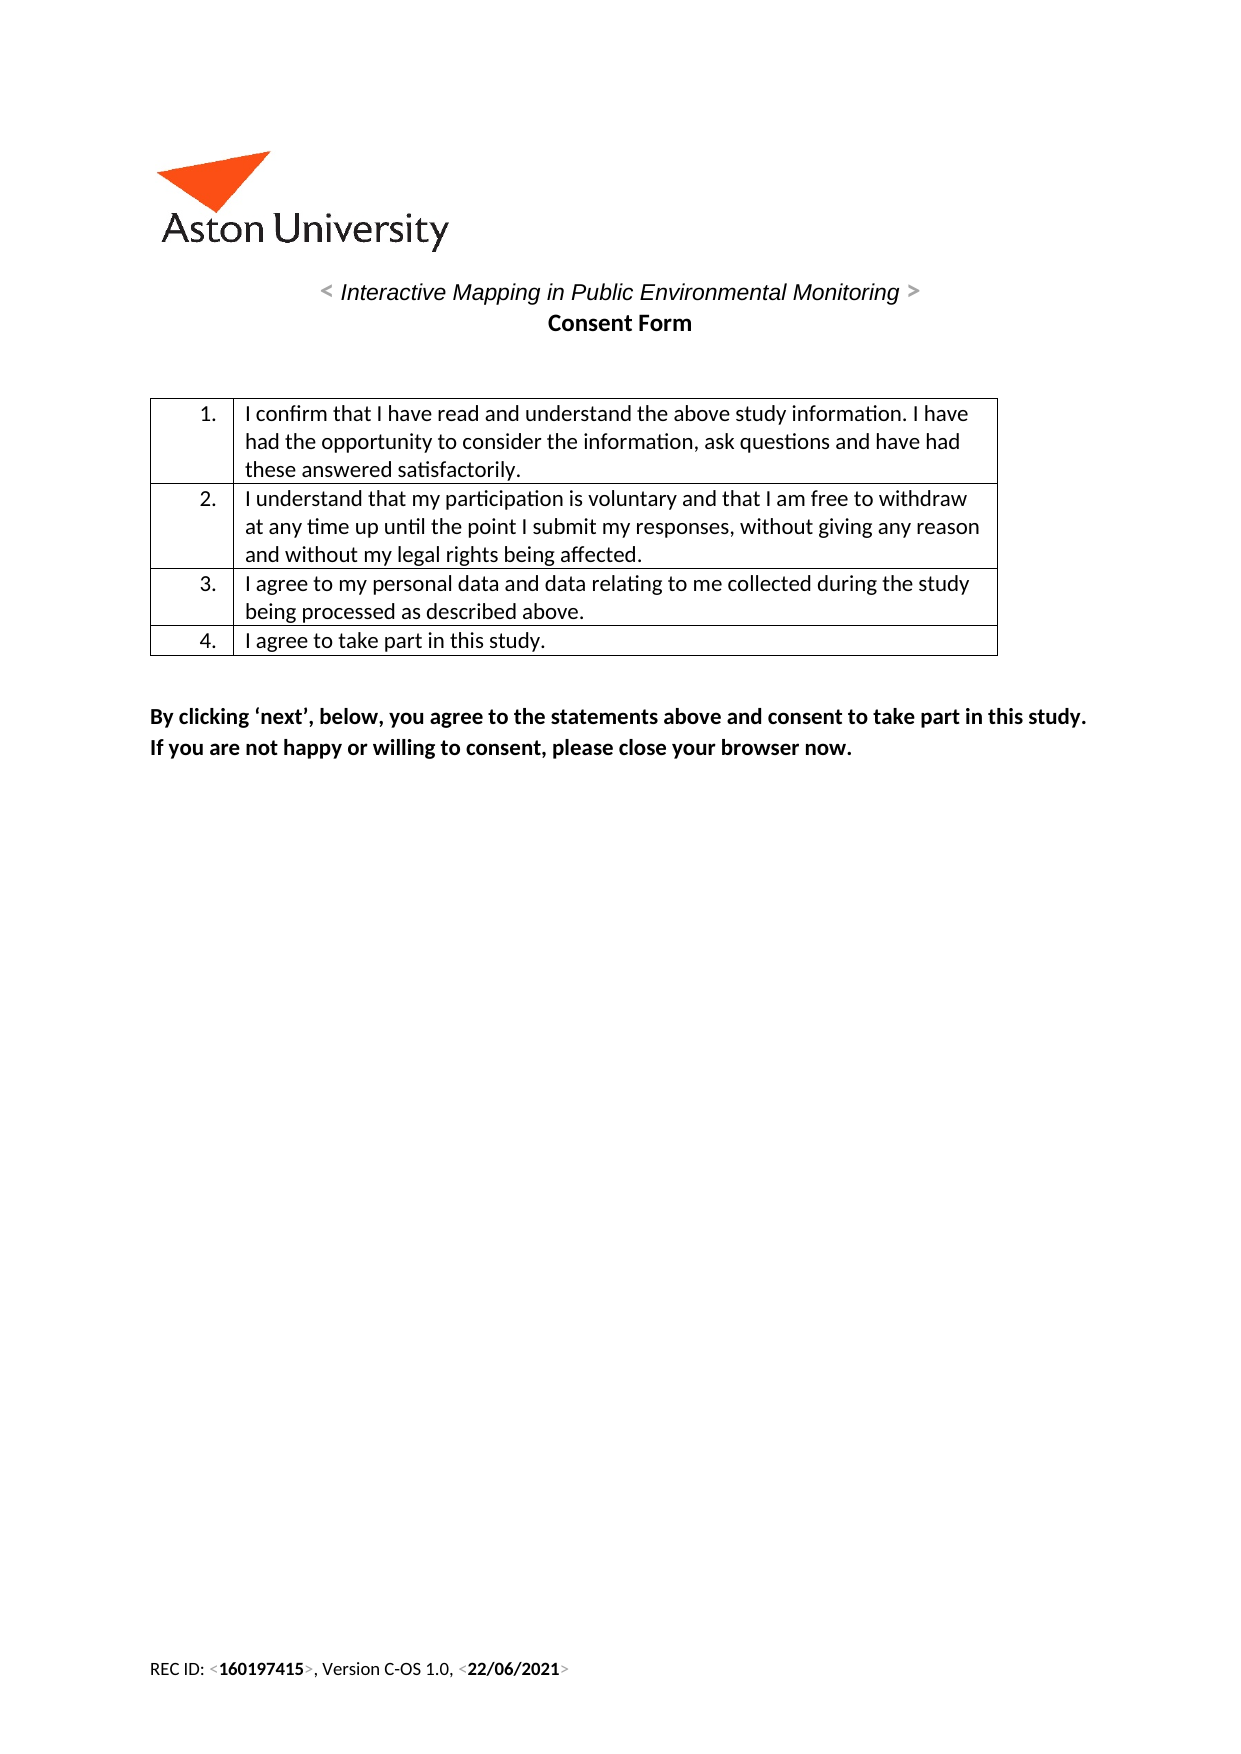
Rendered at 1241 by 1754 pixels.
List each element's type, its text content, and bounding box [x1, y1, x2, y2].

table_cell [151, 569, 233, 625]
table_header [151, 399, 233, 483]
text < Interactive Mapping in Public Environmental Monitoring > [150, 272, 1090, 307]
text Consent Form [150, 307, 1090, 338]
text By clicking ‘next’, below, you agree to the statements above and consent to take part in this study. If you are not happy or willing to consent, please close your browser now. [150, 702, 1090, 761]
table_header I confirm that I have read and understand the above study information. I have had the opportunity to consider the information, ask questions and have had these answered satisfactorily. [234, 399, 997, 483]
table_cell I agree to take part in this study. [234, 626, 997, 654]
picture [155, 150, 450, 253]
table_cell I understand that my participation is voluntary and that I am free to withdraw at any time up until the point I submit my responses, without giving any reason and without my legal rights being affected. [234, 484, 997, 568]
table_cell I agree to my personal data and data relating to me collected during the study being processed as described above. [234, 569, 997, 625]
table_cell [151, 484, 233, 568]
table_cell [151, 626, 233, 654]
